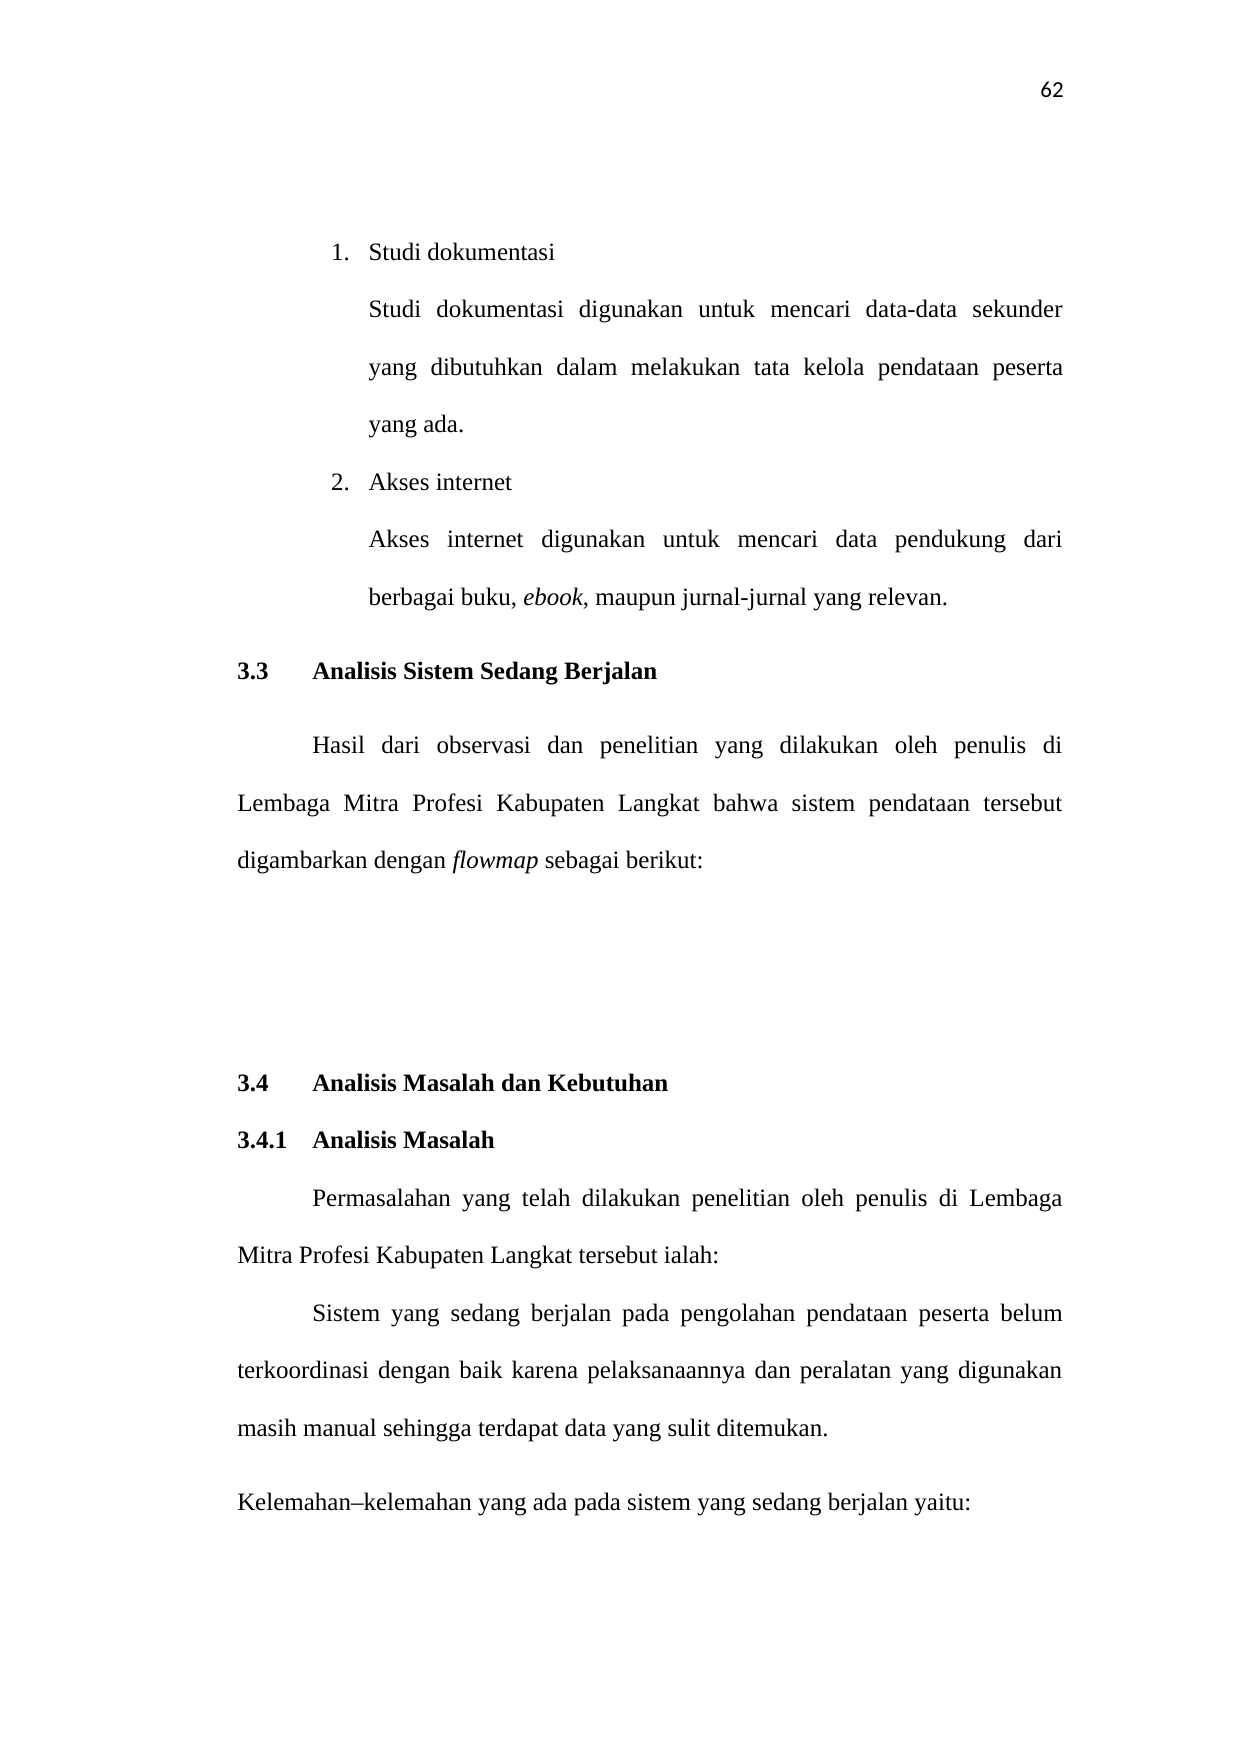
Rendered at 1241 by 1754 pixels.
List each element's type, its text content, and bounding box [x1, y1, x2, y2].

list Studi dokumentasi [331, 237, 1063, 266]
list Analisis Masalah dan Kebutuhan [237, 1068, 1063, 1097]
list 2. Akses internet [331, 467, 1063, 496]
list Akses internet digunakan untuk mencari data pendukung dari berbagai buku, ebook, maupun jurnal-jurnal yang relevan. [368, 524, 1063, 611]
list Permasalahan yang telah dilakukan penelitian oleh penulis di Lembaga Mitra Profesi Kabupaten Langkat tersebut ialah: [237, 1183, 1063, 1269]
text Hasil dari observasi dan penelitian yang dilakukan oleh penulis di Lembaga Mitra Profesi Kabupaten Langkat bahwa sistem pendataan tersebut digambarkan dengan flowmap sebagai berikut: [237, 730, 1063, 874]
text 3.3 Analisis Sistem Sedang Berjalan [237, 656, 1063, 685]
list Sistem yang sedang berjalan pada pengolahan pendataan peserta belum terkoordinasi dengan baik karena pelaksanaannya dan peralatan yang digunakan masih manual sehingga terdapat data yang sulit ditemukan. [237, 1298, 1063, 1442]
text Kelemahan–kelemahan yang ada pada sistem yang sedang berjalan yaitu: [237, 1487, 1063, 1516]
list Studi dokumentasi digunakan untuk mencari data-data sekunder yang dibutuhkan dalam melakukan tata kelola pendataan peserta yang ada. [368, 294, 1063, 438]
list Analisis Masalah [237, 1125, 1063, 1154]
